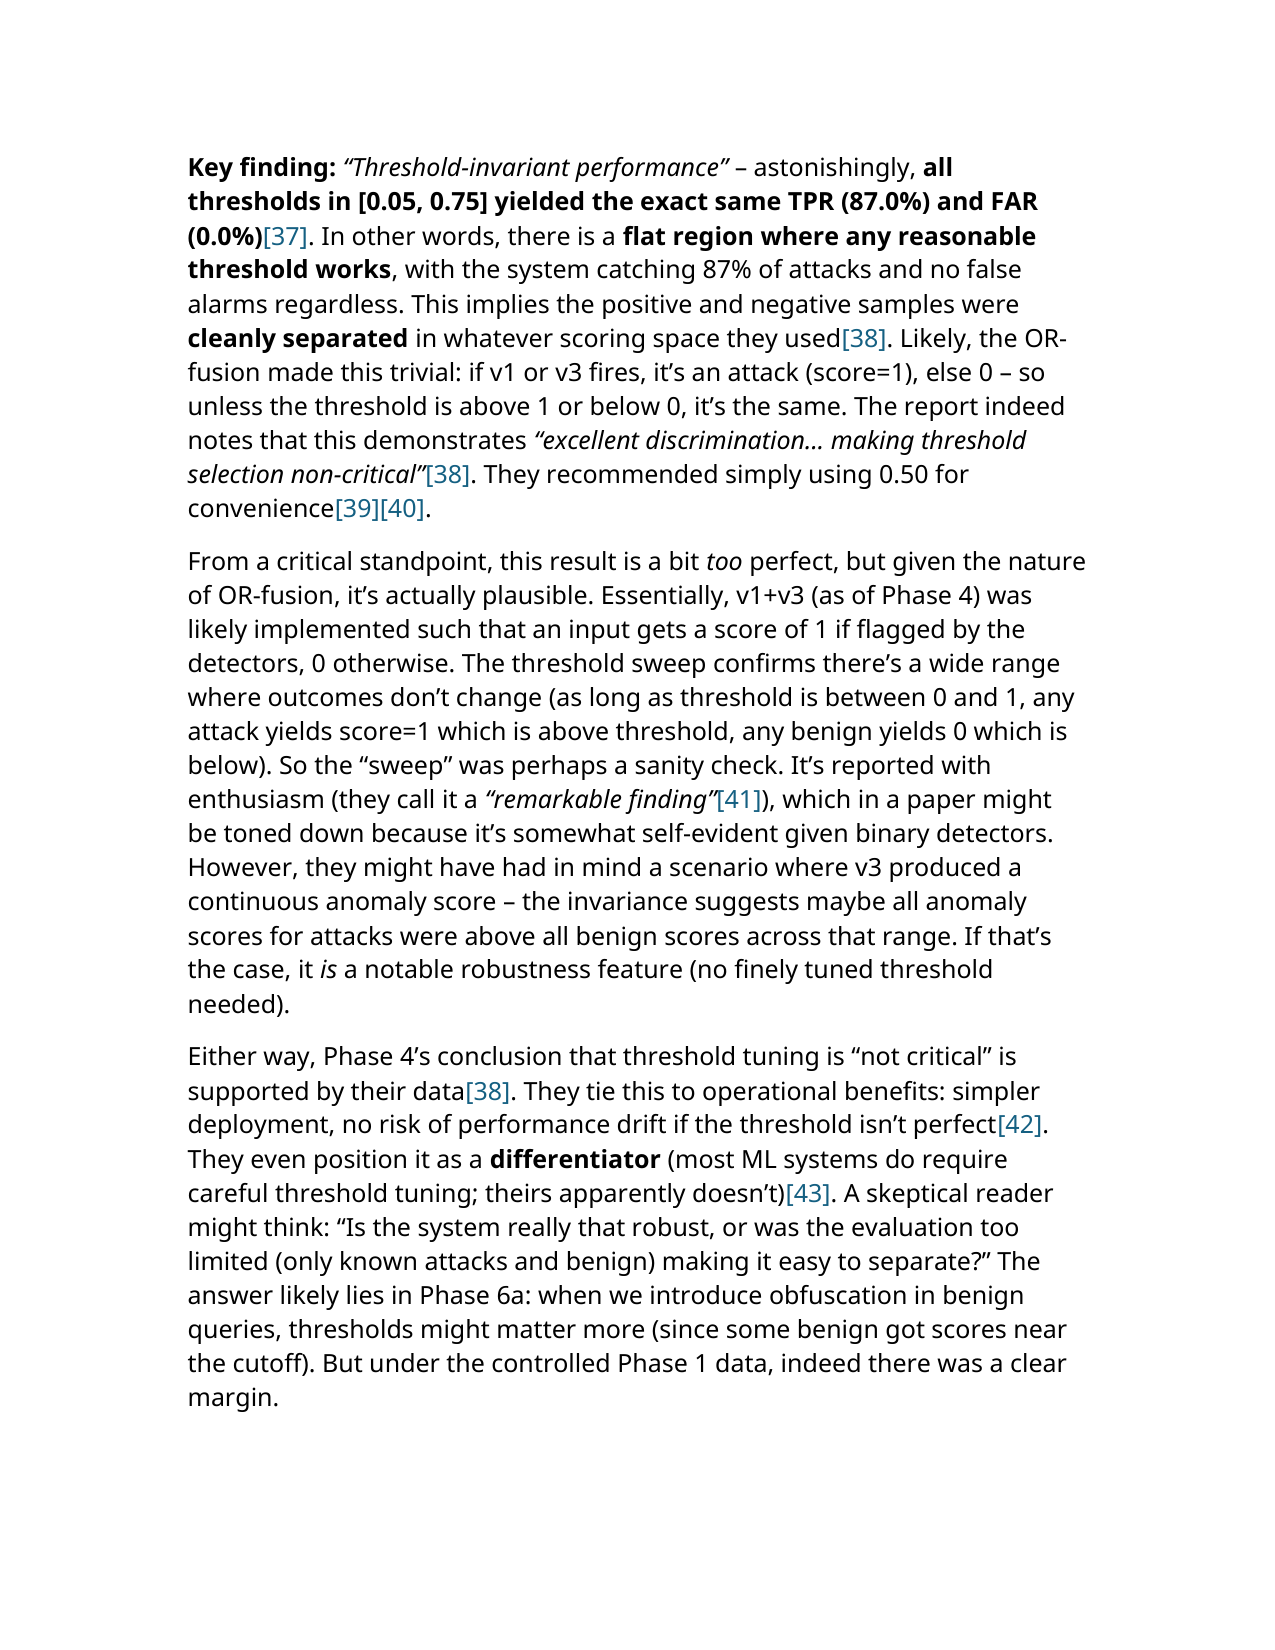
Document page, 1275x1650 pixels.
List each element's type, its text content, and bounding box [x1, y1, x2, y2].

text From a critical standpoint, this result is a bit too perfect, but given the nature of OR-fusion, it’s actually plausible. Essentially, v1+v3 (as of Phase 4) was likely implemented such that an input gets a score of 1 if flagged by the detectors, 0 otherwise. The threshold sweep confirms there’s a wide range where outcomes don’t change (as long as threshold is between 0 and 1, any attack yields score=1 which is above threshold, any benign yields 0 which is below). So the “sweep” was perhaps a sanity check. It’s reported with enthusiasm (they call it a “remarkable finding”[41]), which in a paper might be toned down because it’s somewhat self-evident given binary detectors. However, they might have had in mind a scenario where v3 produced a continuous anomaly score – the invariance suggests maybe all anomaly scores for attacks were above all benign scores across that range. If that’s the case, it is a notable robustness feature (no finely tuned threshold needed). [187, 543, 1087, 1020]
text Either way, Phase 4’s conclusion that threshold tuning is “not critical” is supported by their data[38]. They tie this to operational benefits: simpler deployment, no risk of performance drift if the threshold isn’t perfect[42]. They even position it as a differentiator (most ML systems do require careful threshold tuning; theirs apparently doesn’t)[43]. A skeptical reader might think: “Is the system really that robust, or was the evaluation too limited (only known attacks and benign) making it easy to separate?” The answer likely lies in Phase 6a: when we introduce obfuscation in benign queries, thresholds might matter more (since some benign got scores near the cutoff). But under the controlled Phase 1 data, indeed there was a clear margin. [187, 1039, 1087, 1414]
text Key finding: “Threshold-invariant performance” – astonishingly, all thresholds in [0.05, 0.75] yielded the exact same TPR (87.0%) and FAR (0.0%)[37]. In other words, there is a flat region where any reasonable threshold works, with the system catching 87% of attacks and no false alarms regardless. This implies the positive and negative samples were cleanly separated in whatever scoring space they used[38]. Likely, the OR-fusion made this trivial: if v1 or v3 fires, it’s an attack (score=1), else 0 – so unless the threshold is above 1 or below 0, it’s the same. The report indeed notes that this demonstrates “excellent discrimination... making threshold selection non-critical”[38]. They recommended simply using 0.50 for convenience[39][40]. [187, 150, 1087, 525]
